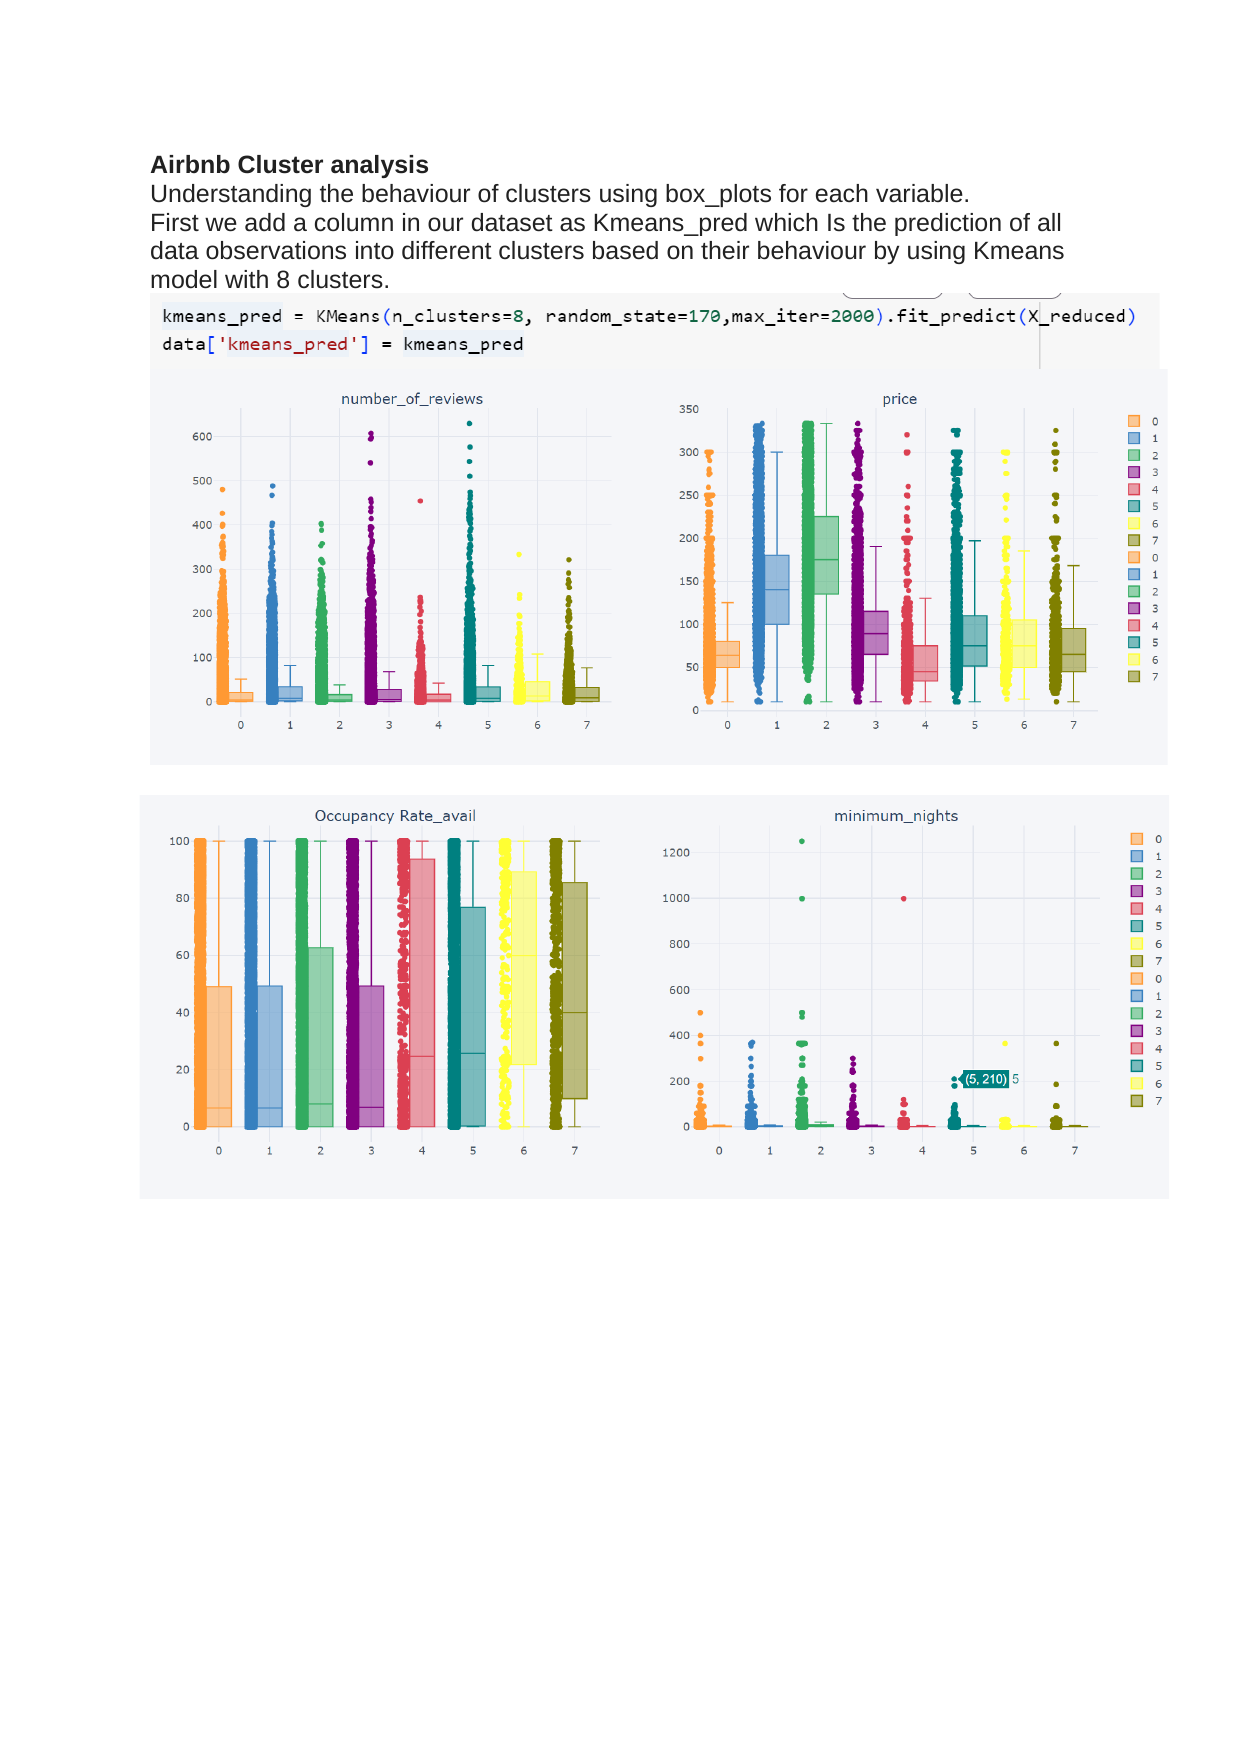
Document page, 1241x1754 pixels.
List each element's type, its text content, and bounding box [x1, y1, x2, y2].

picture [150, 293, 1168, 765]
text First we add a column in our dataset as Kmeans_pred which Is the prediction of all data observations into different clusters based on their behaviour by using Kmeans model with 8 clusters. [150, 207, 1090, 293]
picture [139, 795, 1170, 1199]
text Airbnb Cluster analysis Understanding the behaviour of clusters using box_plots for each variable. [429, 150, 1090, 207]
